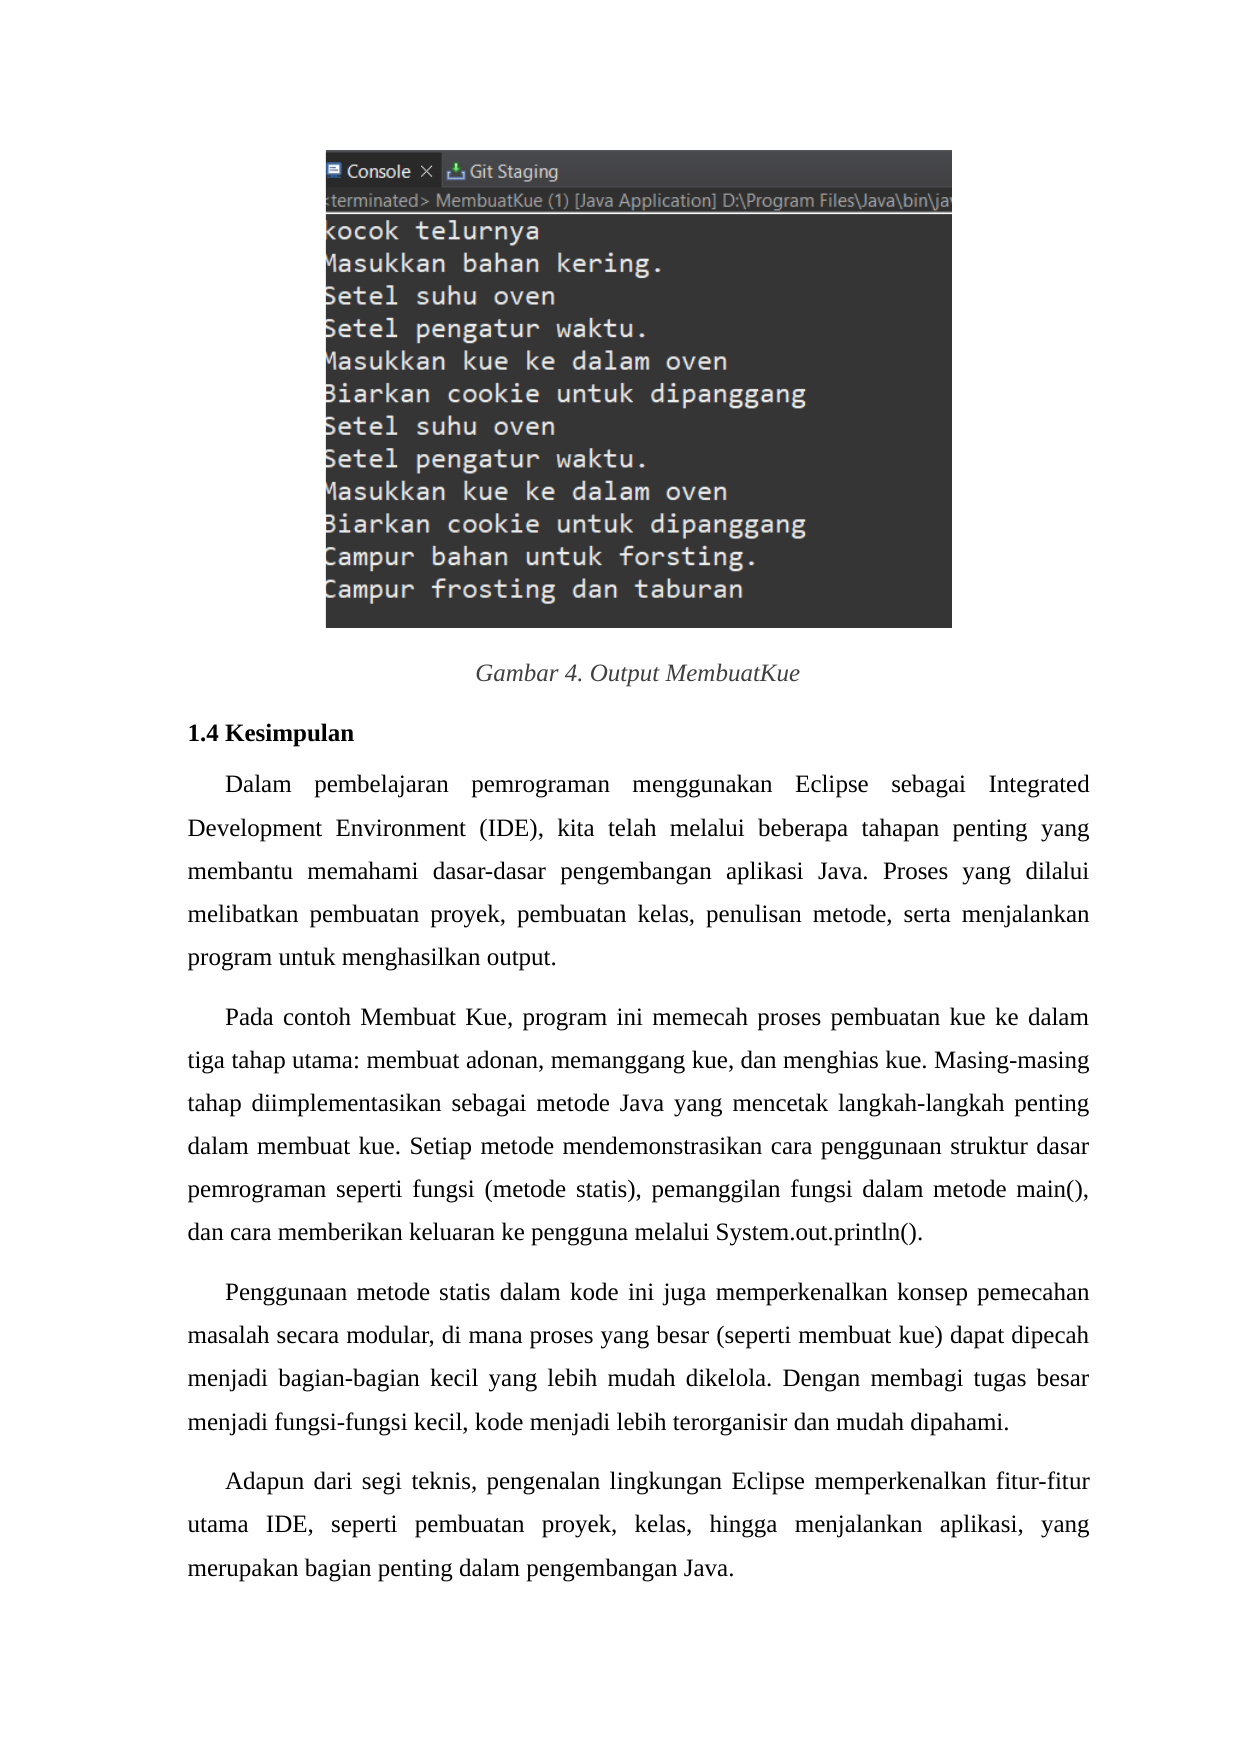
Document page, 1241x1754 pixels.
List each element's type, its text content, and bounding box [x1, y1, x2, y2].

picture [325, 150, 952, 628]
text Pada contoh Membuat Kue, program ini memecah proses pembuatan kue ke dalam tiga tahap utama: membuat adonan, memanggang kue, dan menghias kue. Masing-masing tahap diimplementasikan sebagai metode Java yang mencetak langkah-langkah penting dalam membuat kue. Setiap metode mendemonstrasikan cara penggunaan struktur dasar pemrograman seperti fungsi (metode statis), pemanggilan fungsi dalam metode main(), dan cara memberikan keluaran ke pengguna melalui System.out.println(). [187, 1002, 1090, 1246]
text Adapun dari segi teknis, pengenalan lingkungan Eclipse memperkenalkan fitur-fitur utama IDE, seperti pembuatan proyek, kelas, hingga menjalankan aplikasi, yang merupakan bagian penting dalam pengembangan Java. [187, 1466, 1090, 1581]
subtitle Kesimpulan [187, 718, 1090, 747]
text Dalam pembelajaran pemrograman menggunakan Eclipse sebagai Integrated Development Environment (IDE), kita telah melalui beberapa tahapan penting yang membantu memahami dasar-dasar pengembangan aplikasi Java. Proses yang dilalui melibatkan pembuatan proyek, pembuatan kelas, penulisan metode, serta menjalankan program untuk menghasilkan output. [187, 769, 1090, 971]
text Penggunaan metode statis dalam kode ini juga memperkenalkan konsep pemecahan masalah secara modular, di mana proses yang besar (seperti membuat kue) dapat dipecah menjadi bagian-bagian kecil yang lebih mudah dikelola. Dengan membagi tugas besar menjadi fungsi-fungsi kecil, kode menjadi lebih terorganisir dan mudah dipahami. [187, 1277, 1090, 1435]
text Gambar 4. Output MembuatKue [187, 658, 1090, 687]
